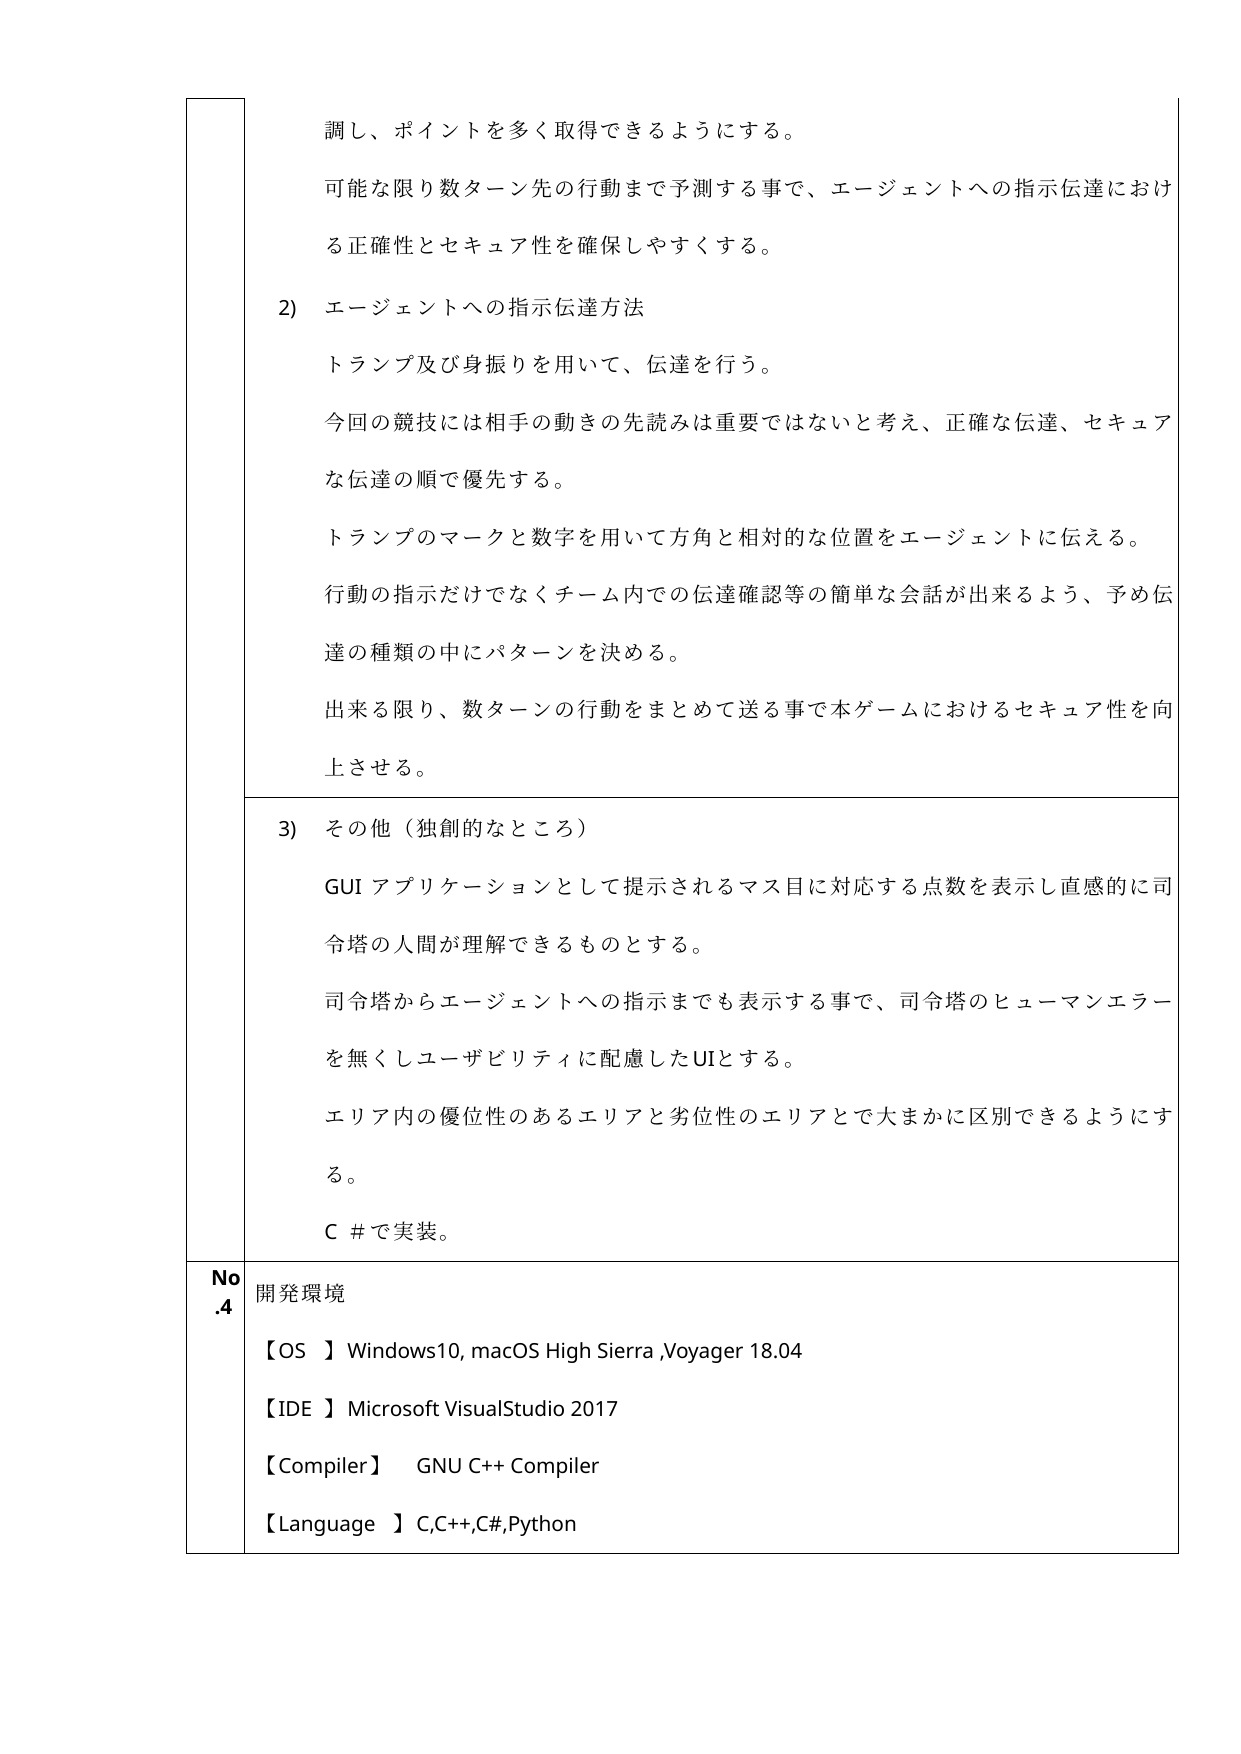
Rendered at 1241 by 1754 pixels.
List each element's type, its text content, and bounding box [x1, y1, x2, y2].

table_cell その他（独創的なところ） GUIアプリケーションとして提示されるマス目に対応する点数を表示し直感的に司令塔の人間が理解できるものとする。 司令塔からエージェントへの指示までも表示する事で、司令塔のヒューマンエラーを無くしユーザビリティに配慮したUIとする。 エリア内の優位性のあるエリアと劣位性のエリアとで大まかに区別できるようにする。 C＃で実装。 [245, 798, 1178, 1261]
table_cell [245, 98, 1178, 275]
table_cell エージェントへの指示伝達方法 トランプ及び身振りを用いて、伝達を行う。 今回の競技には相手の動きの先読みは重要ではないと考え、正確な伝達、セキュアな伝達の順で優先する。 トランプのマークと数字を用いて方角と相対的な位置をエージェントに伝える。 行動の指示だけでなくチーム内での伝達確認等の簡単な会話が出来るよう、予め伝達の種類の中にパターンを決める。 出来る限り、数ターンの行動をまとめて送る事で本ゲームにおけるセキュア性を向上させる。 [245, 275, 1178, 797]
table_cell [245, 1262, 1178, 1552]
table_cell No.4 [187, 1262, 244, 1552]
